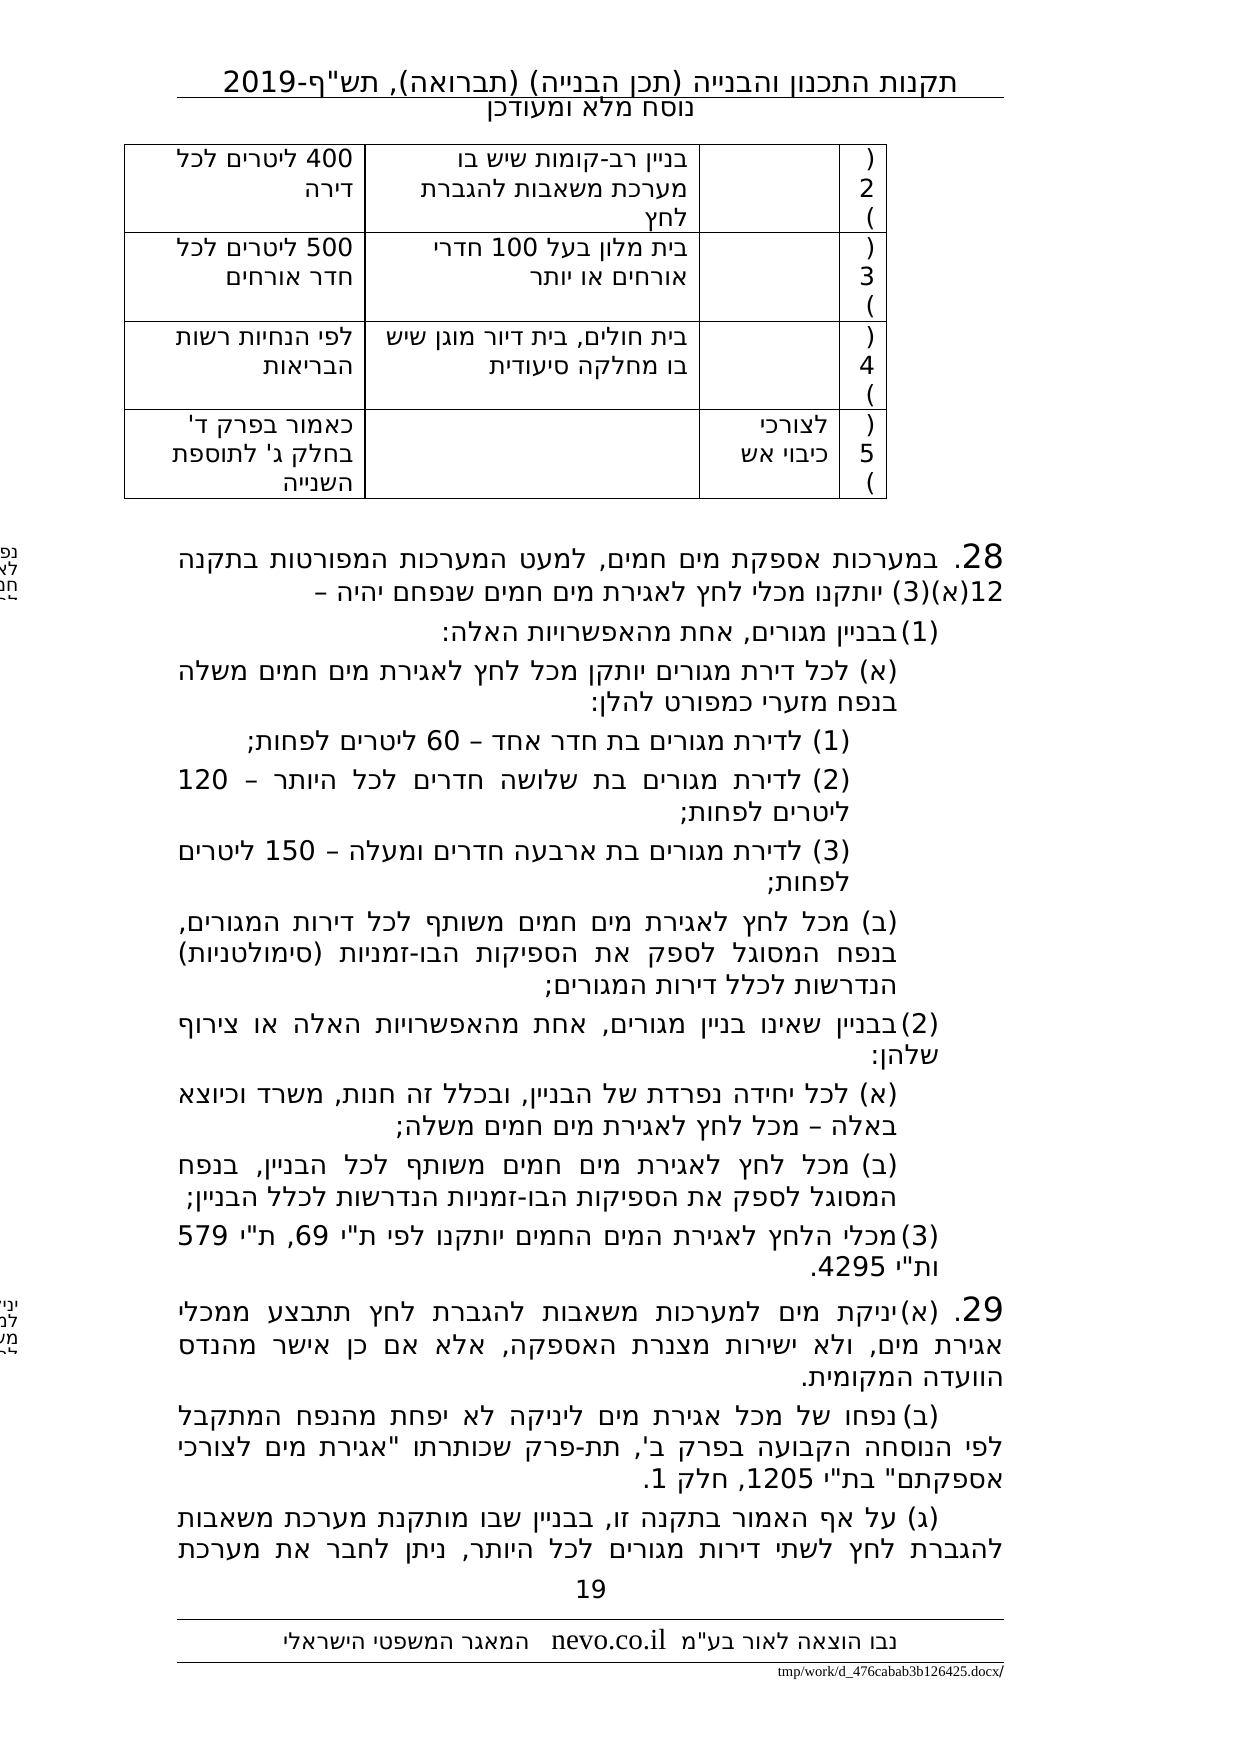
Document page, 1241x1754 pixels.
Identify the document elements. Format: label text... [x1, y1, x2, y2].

table_cell (3) [840, 233, 886, 321]
text (א) לכל דירת מגורים יותקן מכל לחץ לאגירת מים חמים משלה בנפח מזערי כמפורט להלן: [177, 655, 898, 718]
table_cell לפי הנחיות רשות הבריאות [125, 322, 364, 409]
text (ב) מכל לחץ לאגירת מים חמים משותף לכל דירות המגורים, בנפח המסוגל לספק את הספיקות הבו-זמניות (סימולטניות) הנדרשות לכלל דירות המגורים; [177, 906, 898, 1001]
text 28. במערכות אספקת מים חמים, למעט המערכות המפורטות בתקנה 12(א)(3) יותקנו מכלי לחץ לאגירת מים חמים שנפחם יהיה – [177, 538, 1004, 608]
text (3) מכלי הלחץ לאגירת המים החמים יותקנו לפי ת"י 69, ת"י 579 ות"י 4295. [177, 1220, 939, 1283]
table_cell (5) [840, 410, 886, 498]
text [177, 1502, 1004, 1565]
table_cell (4) [840, 322, 886, 409]
table_cell (2) [840, 145, 886, 232]
text (2) בבניין שאינו בניין מגורים, אחת מהאפשרויות האלה או צירוף שלהן: [177, 1008, 939, 1071]
table_cell 500 ליטרים לכל חדר אורחים [125, 233, 364, 321]
table_cell לצורכי כיבוי אש [700, 410, 839, 498]
table_cell 400 ליטרים לכל דירה [125, 145, 364, 232]
text (ב) מכל לחץ לאגירת מים חמים משותף לכל הבניין, בנפח המסוגל לספק את הספיקות הבו-זמניות הנדרשות לכלל הבניין; [177, 1149, 898, 1212]
table_cell [700, 322, 839, 409]
text (ב) נפחו של מכל אגירת מים ליניקה לא יפחת מהנפח המתקבל לפי הנוסחה הקבועה בפרק ב', תת-פרק שכותרתו "אגירת מים לצורכי אספקתם" בת"י 1205, חלק 1. [177, 1400, 1004, 1495]
text (1) בבניין מגורים, אחת מהאפשרויות האלה: [177, 616, 939, 647]
table_cell כאמור בפרק ד' בחלק ג' לתוספת השנייה [125, 410, 364, 498]
table_cell בניין רב-קומות שיש בו מערכת משאבות להגברת לחץ [366, 145, 699, 232]
text (3) לדירת מגורים בת ארבעה חדרים ומעלה – 150 ליטרים לפחות; [177, 835, 851, 898]
text (2) לדירת מגורים בת שלושה חדרים לכל היותר – 120 ליטרים לפחות; [177, 764, 851, 828]
table_cell [366, 410, 699, 498]
table_cell [700, 233, 839, 321]
table_cell בית חולים, בית דיור מוגן שיש בו מחלקה סיעודית [366, 322, 699, 409]
text (1) לדירת מגורים בת חדר אחד – 60 ליטרים לפחות; [177, 726, 851, 757]
text (א) לכל יחידה נפרדת של הבניין, ובכלל זה חנות, משרד וכיוצא באלה – מכל לחץ לאגירת מים חמים משלה; [177, 1079, 898, 1142]
table_cell בית מלון בעל 100 חדרי אורחים או יותר [366, 233, 699, 321]
text 29. (א) יניקת מים למערכות משאבות להגברת לחץ תתבצע ממכלי אגירת מים, ולא ישירות מצנרת האספקה, אלא אם כן אישר מהנדס הוועדה המקומית. [177, 1291, 1004, 1392]
table_cell [700, 145, 839, 232]
